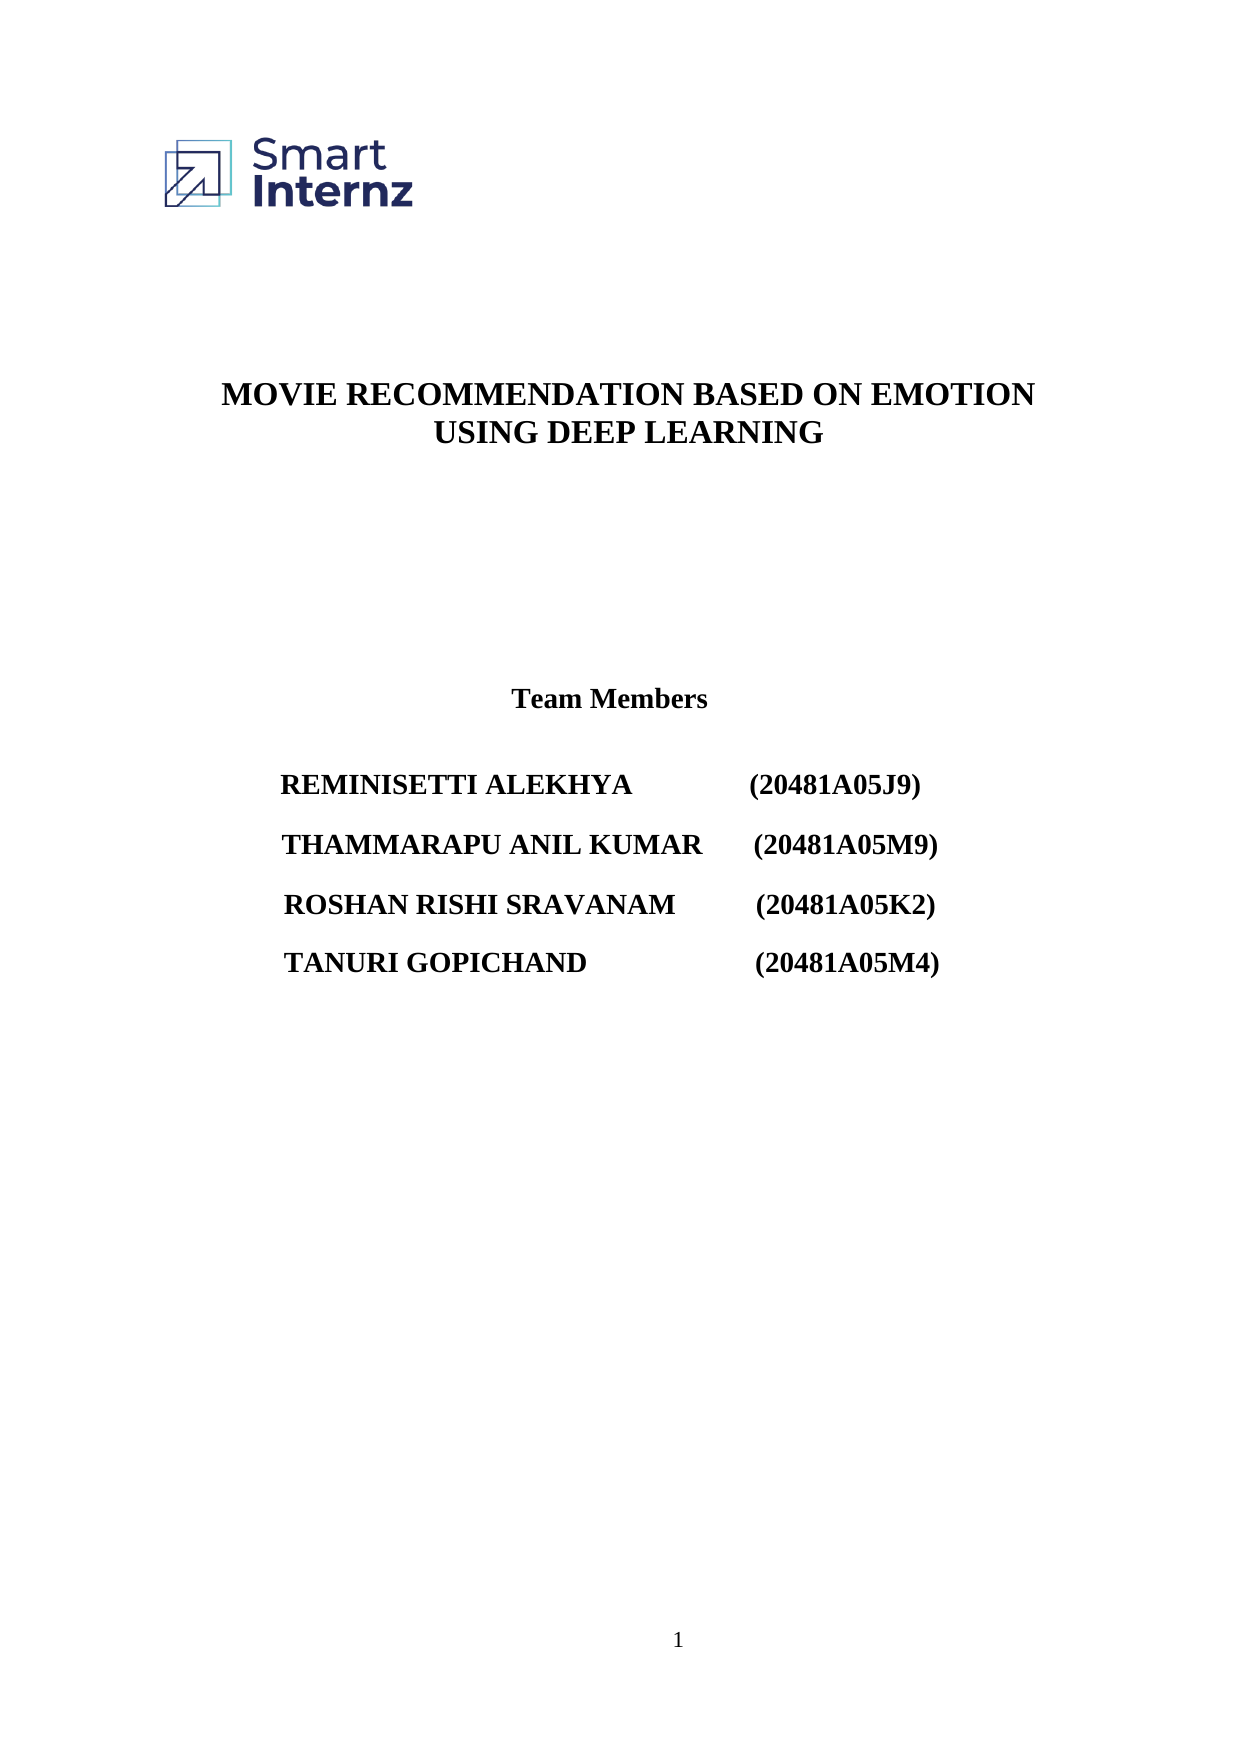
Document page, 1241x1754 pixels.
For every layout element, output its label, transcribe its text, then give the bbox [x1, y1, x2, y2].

subtitle MOVIE RECOMMENDATION BASED ON EMOTION USING DEEP LEARNING [174, 374, 1083, 451]
text ROSHAN RISHI SRAVANAM (20481A05K2) [284, 887, 1219, 920]
text Team Members [163, 681, 1219, 714]
text THAMMARAPU ANIL KUMAR (20481A05M9) [274, 827, 1219, 861]
text REMINISETTI ALEKHYA (20481A05J9) [280, 767, 1219, 801]
text TANURI GOPICHAND (20481A05M4) [284, 945, 1219, 979]
picture [164, 137, 413, 207]
